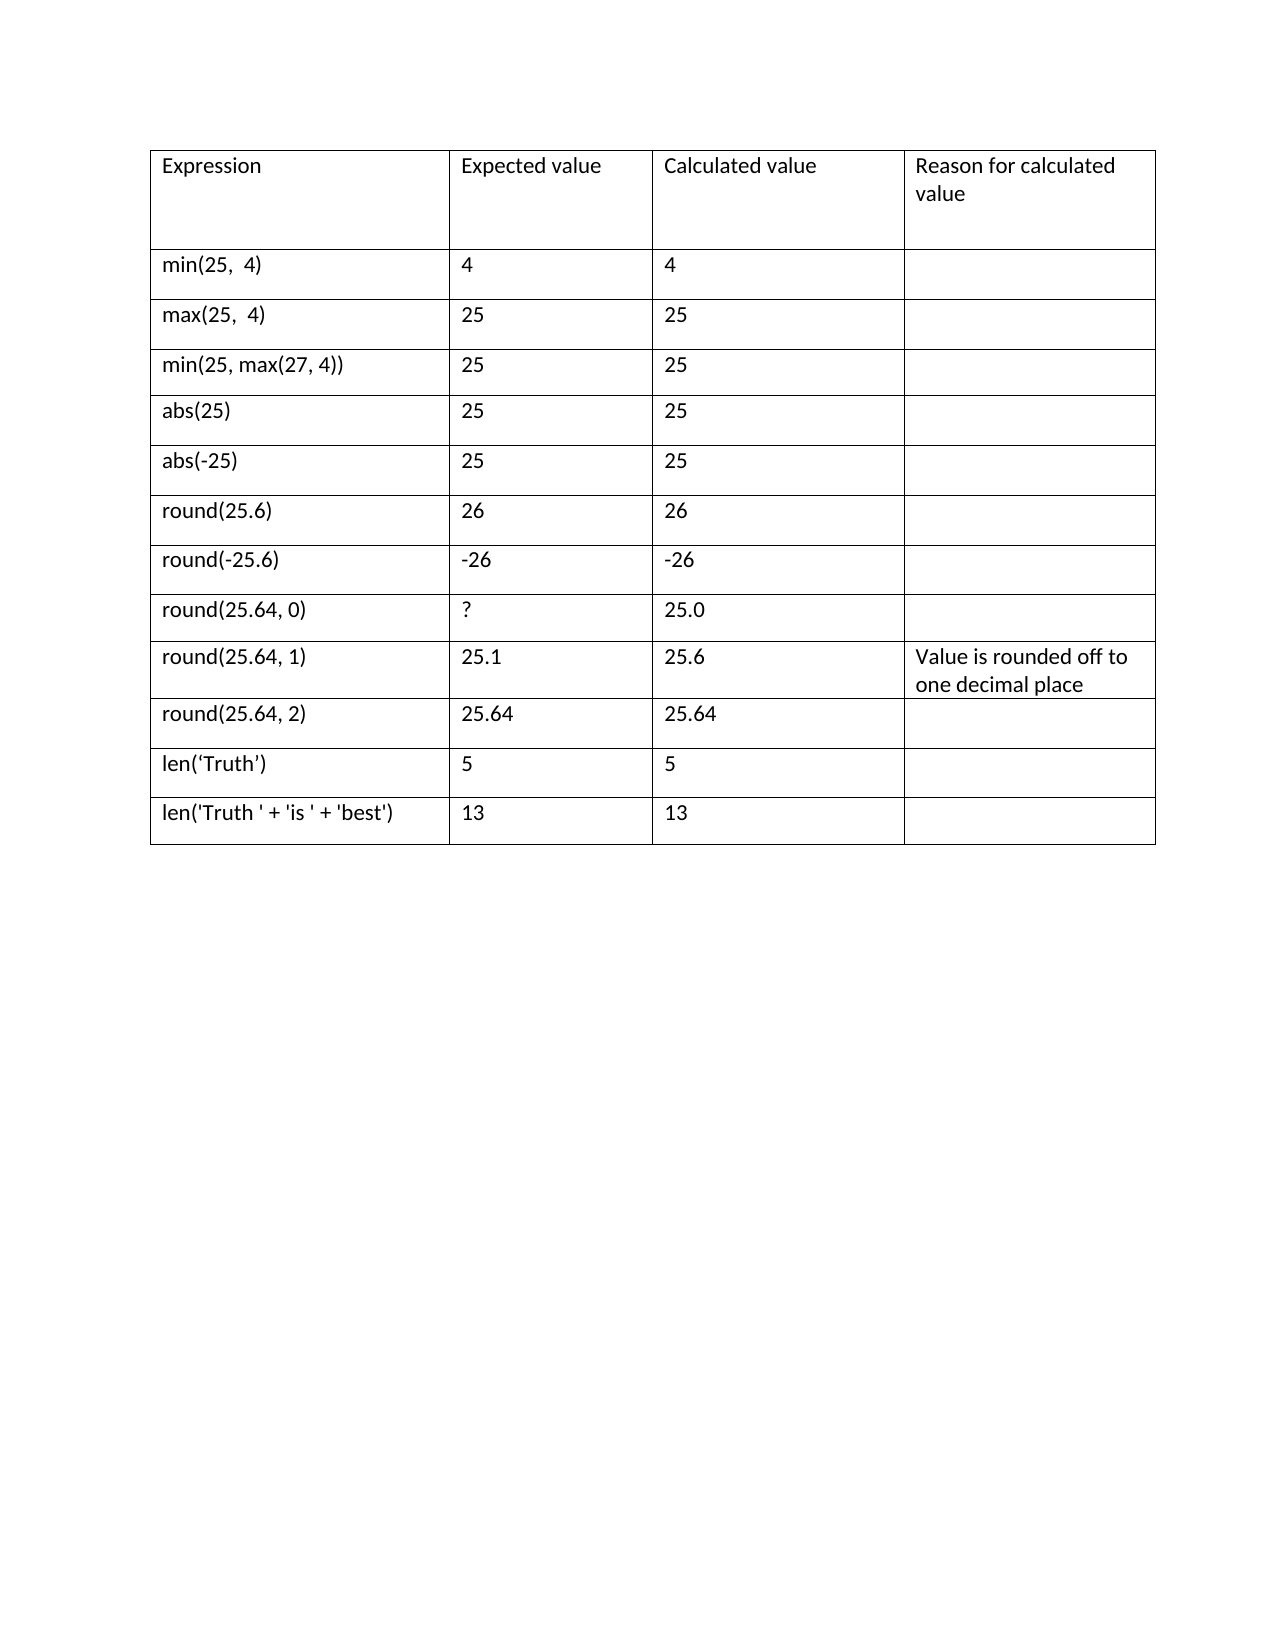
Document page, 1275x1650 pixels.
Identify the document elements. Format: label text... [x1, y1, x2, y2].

table_cell 25.64 [450, 699, 652, 748]
table_header Calculated value [653, 151, 904, 249]
table_cell [905, 496, 1155, 544]
table_cell 13 [450, 798, 652, 844]
table_cell len('Truth ' + 'is ' + 'best') [151, 798, 449, 844]
table_cell 25.64 [653, 699, 904, 748]
table_header Expression [151, 151, 449, 249]
table_cell -26 [653, 546, 904, 594]
table_cell [905, 300, 1155, 349]
table_cell abs(-25) [151, 446, 449, 495]
table_cell [905, 595, 1155, 641]
table_cell min(25, max(27, 4)) [151, 350, 449, 395]
table_cell [905, 446, 1155, 495]
table_cell 4 [653, 250, 904, 299]
table_cell [905, 250, 1155, 299]
table_cell 26 [653, 496, 904, 544]
table_cell 25 [653, 300, 904, 349]
table_cell abs(25) [151, 396, 449, 445]
table_cell [905, 699, 1155, 748]
table_cell max(25, 4) [151, 300, 449, 349]
table_cell [905, 798, 1155, 844]
table_header Expected value [450, 151, 652, 249]
table_cell 5 [450, 749, 652, 797]
table_cell 25 [653, 396, 904, 445]
table_cell round(25.64, 1) [151, 642, 449, 698]
table_cell [905, 396, 1155, 445]
table_cell [905, 749, 1155, 797]
table_cell 25 [450, 300, 652, 349]
table_cell 26 [450, 496, 652, 544]
table_cell round(25.64, 2) [151, 699, 449, 748]
table_cell 25 [450, 396, 652, 445]
table_cell 25.1 [450, 642, 652, 698]
table_cell -26 [450, 546, 652, 594]
table_cell 25 [450, 446, 652, 495]
table_cell round(-25.6) [151, 546, 449, 594]
table_cell 25 [653, 446, 904, 495]
table_cell [905, 350, 1155, 395]
table_cell min(25, 4) [151, 250, 449, 299]
table_cell 4 [450, 250, 652, 299]
table_cell [905, 546, 1155, 594]
table_cell len(‘Truth’) [151, 749, 449, 797]
table_cell 13 [653, 798, 904, 844]
table_cell round(25.64, 0) [151, 595, 449, 641]
table_cell 25.6 [653, 642, 904, 698]
table_cell ? [450, 595, 652, 641]
table_cell round(25.6) [151, 496, 449, 544]
table_cell 25.0 [653, 595, 904, 641]
table_cell 25 [653, 350, 904, 395]
table_cell Value is rounded off to one decimal place [905, 642, 1155, 698]
table_cell 25 [450, 350, 652, 395]
table_header Reason for calculated value [905, 151, 1155, 249]
table_cell 5 [653, 749, 904, 797]
